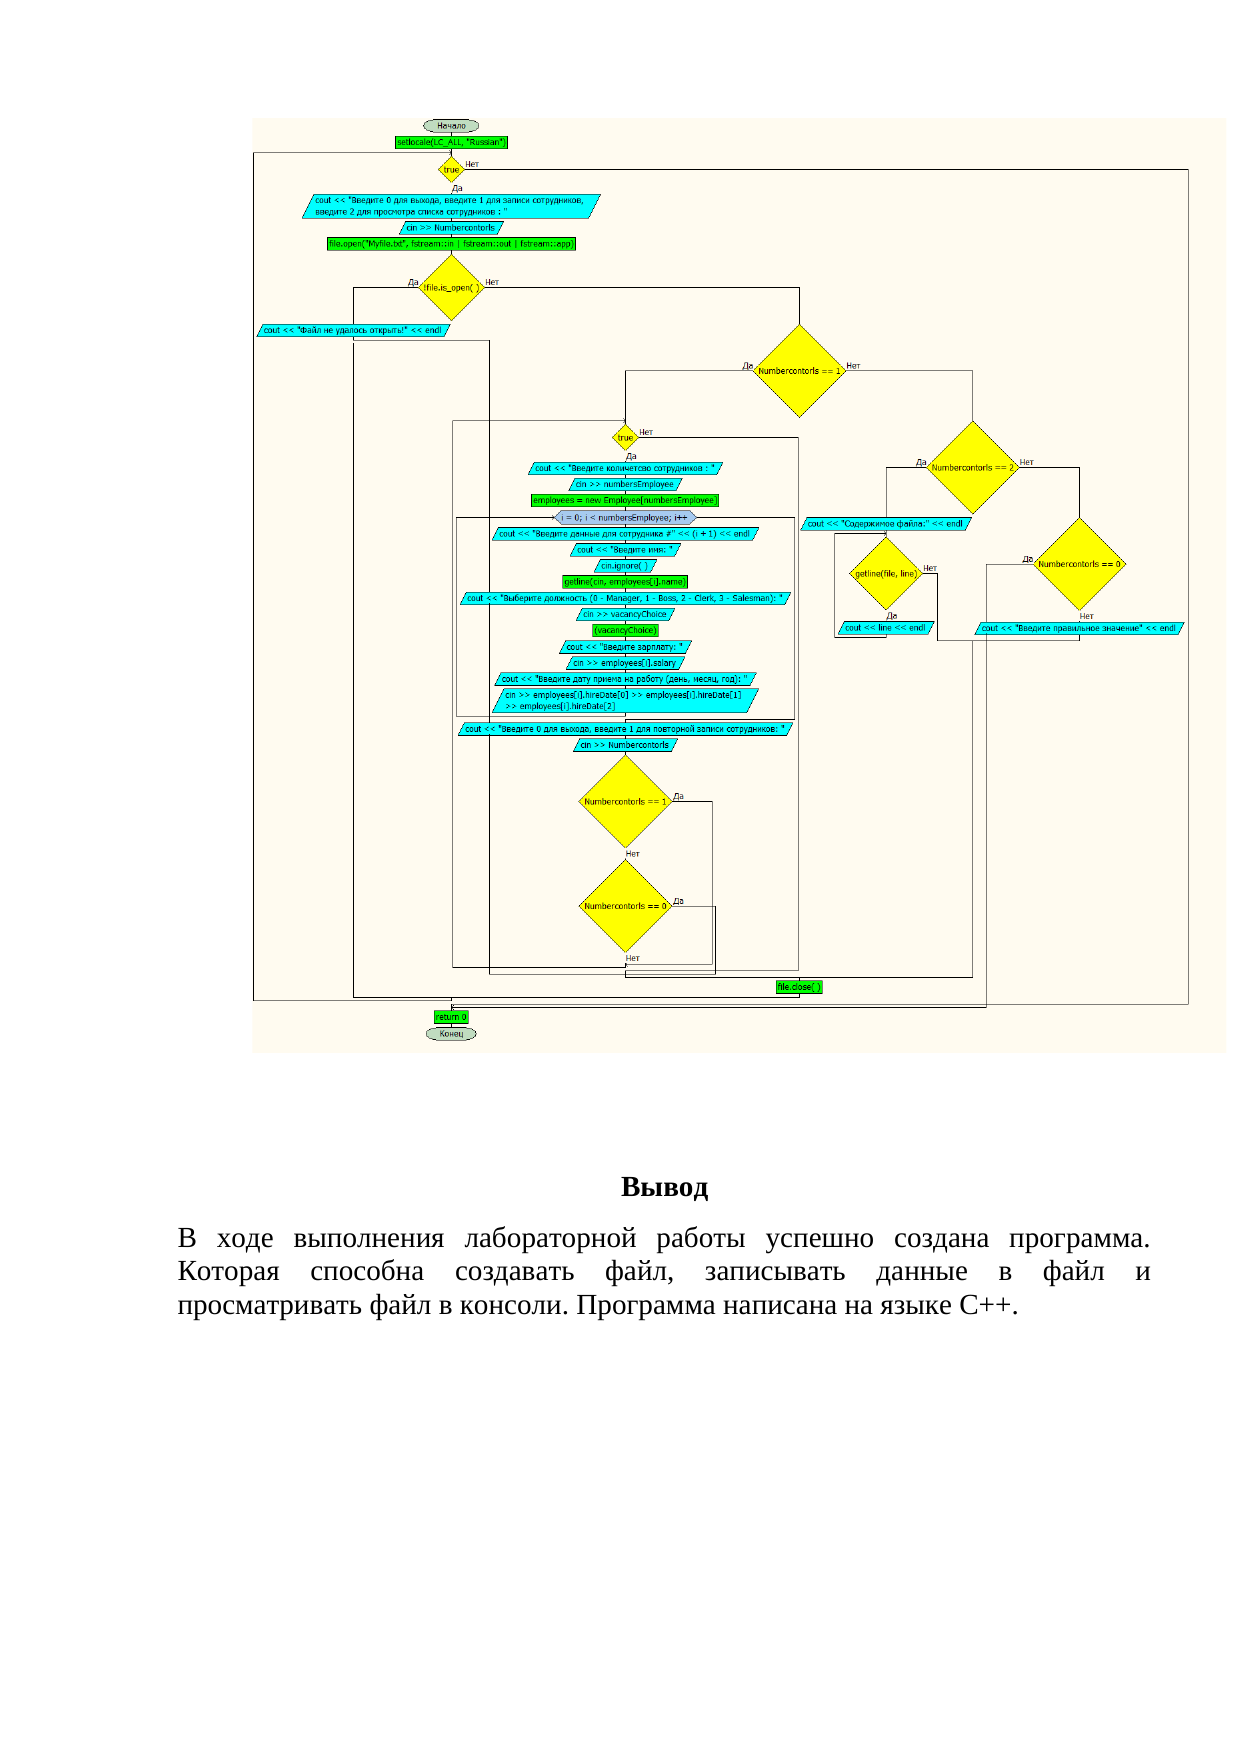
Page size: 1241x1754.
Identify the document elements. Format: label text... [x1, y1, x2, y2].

picture [252, 118, 1227, 1053]
text В ходе выполнения лабораторной работы успешно создана программа. Которая способна создавать файл, записывать данные в файл и просматривать файл в консоли. Программа написана на языке С++. [177, 1220, 1152, 1320]
text Вывод [177, 1169, 1152, 1203]
